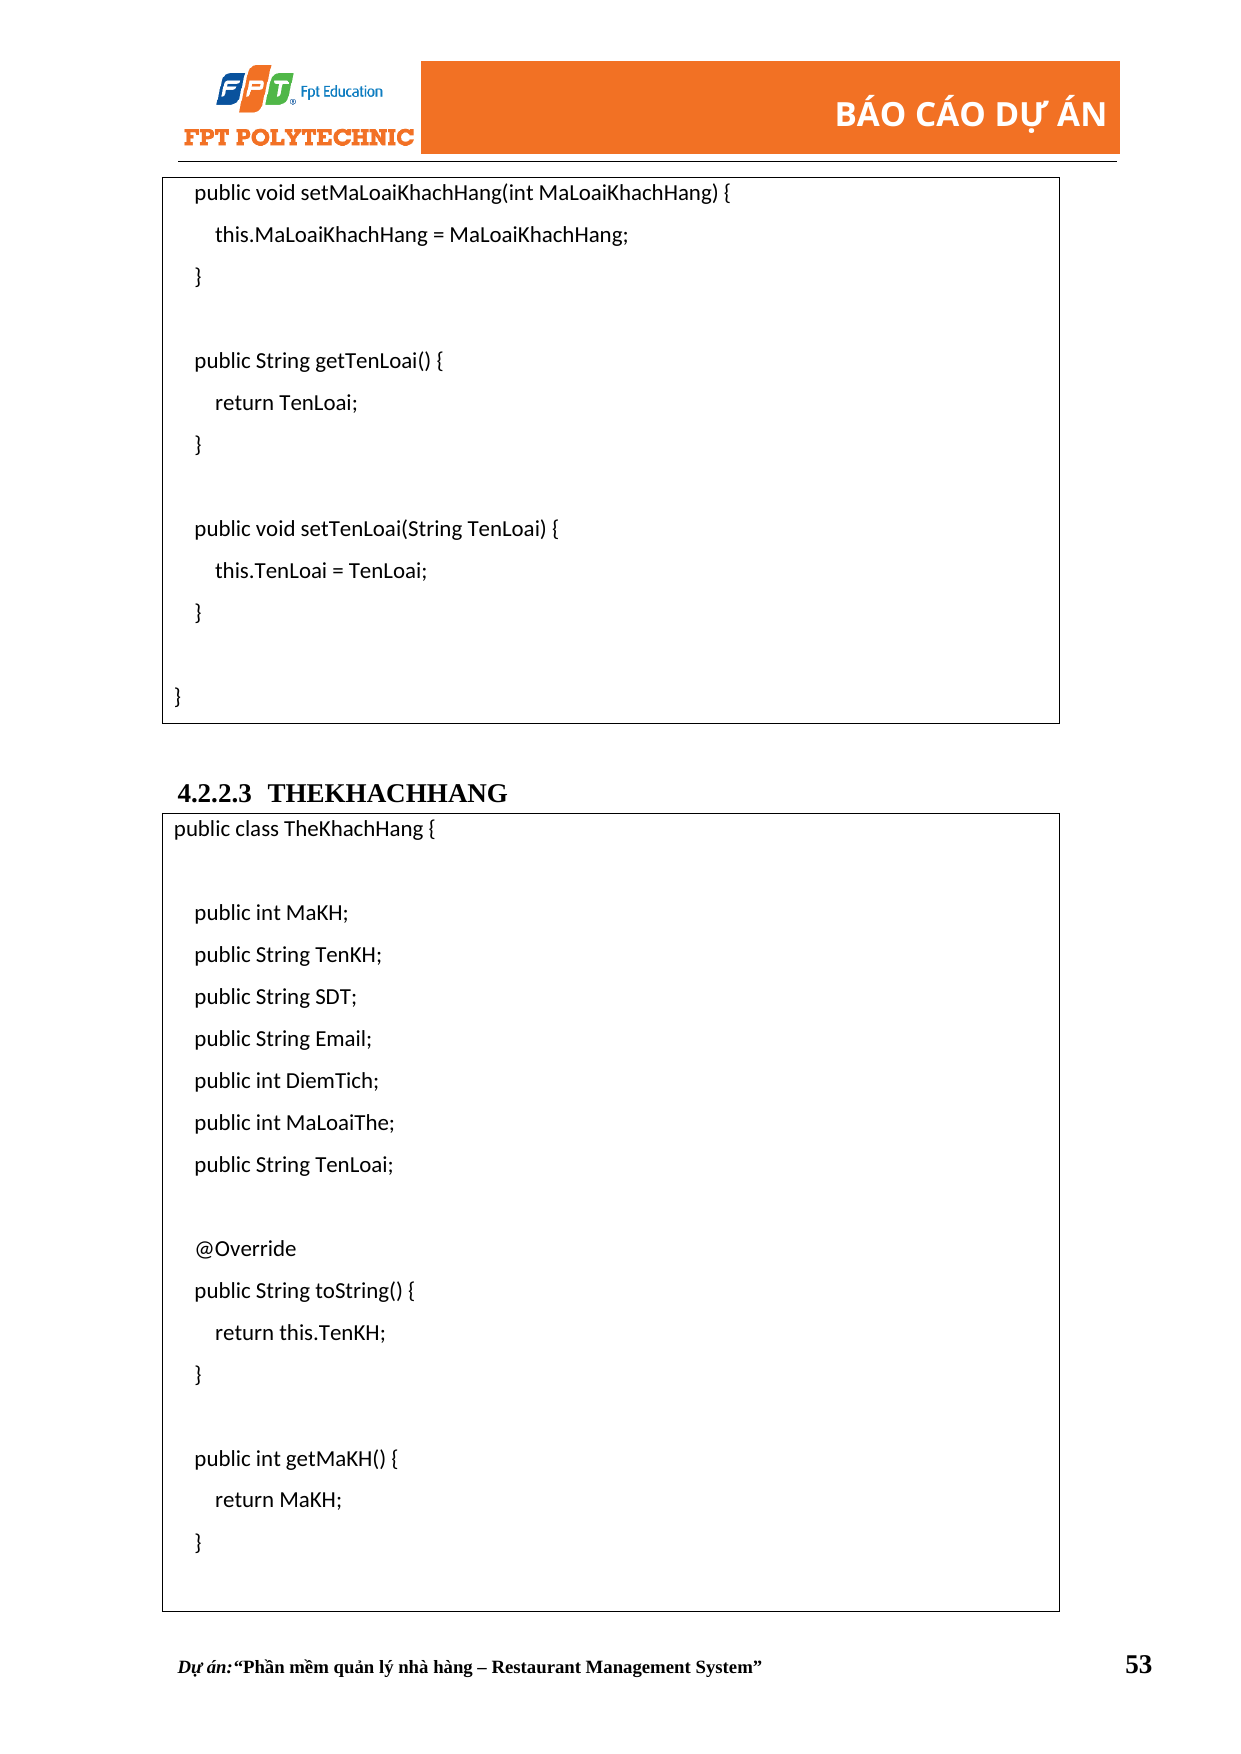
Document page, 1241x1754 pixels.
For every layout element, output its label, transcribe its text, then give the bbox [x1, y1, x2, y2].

picture [174, 58, 420, 157]
subtitle THEKHACHHANG [177, 777, 1122, 808]
